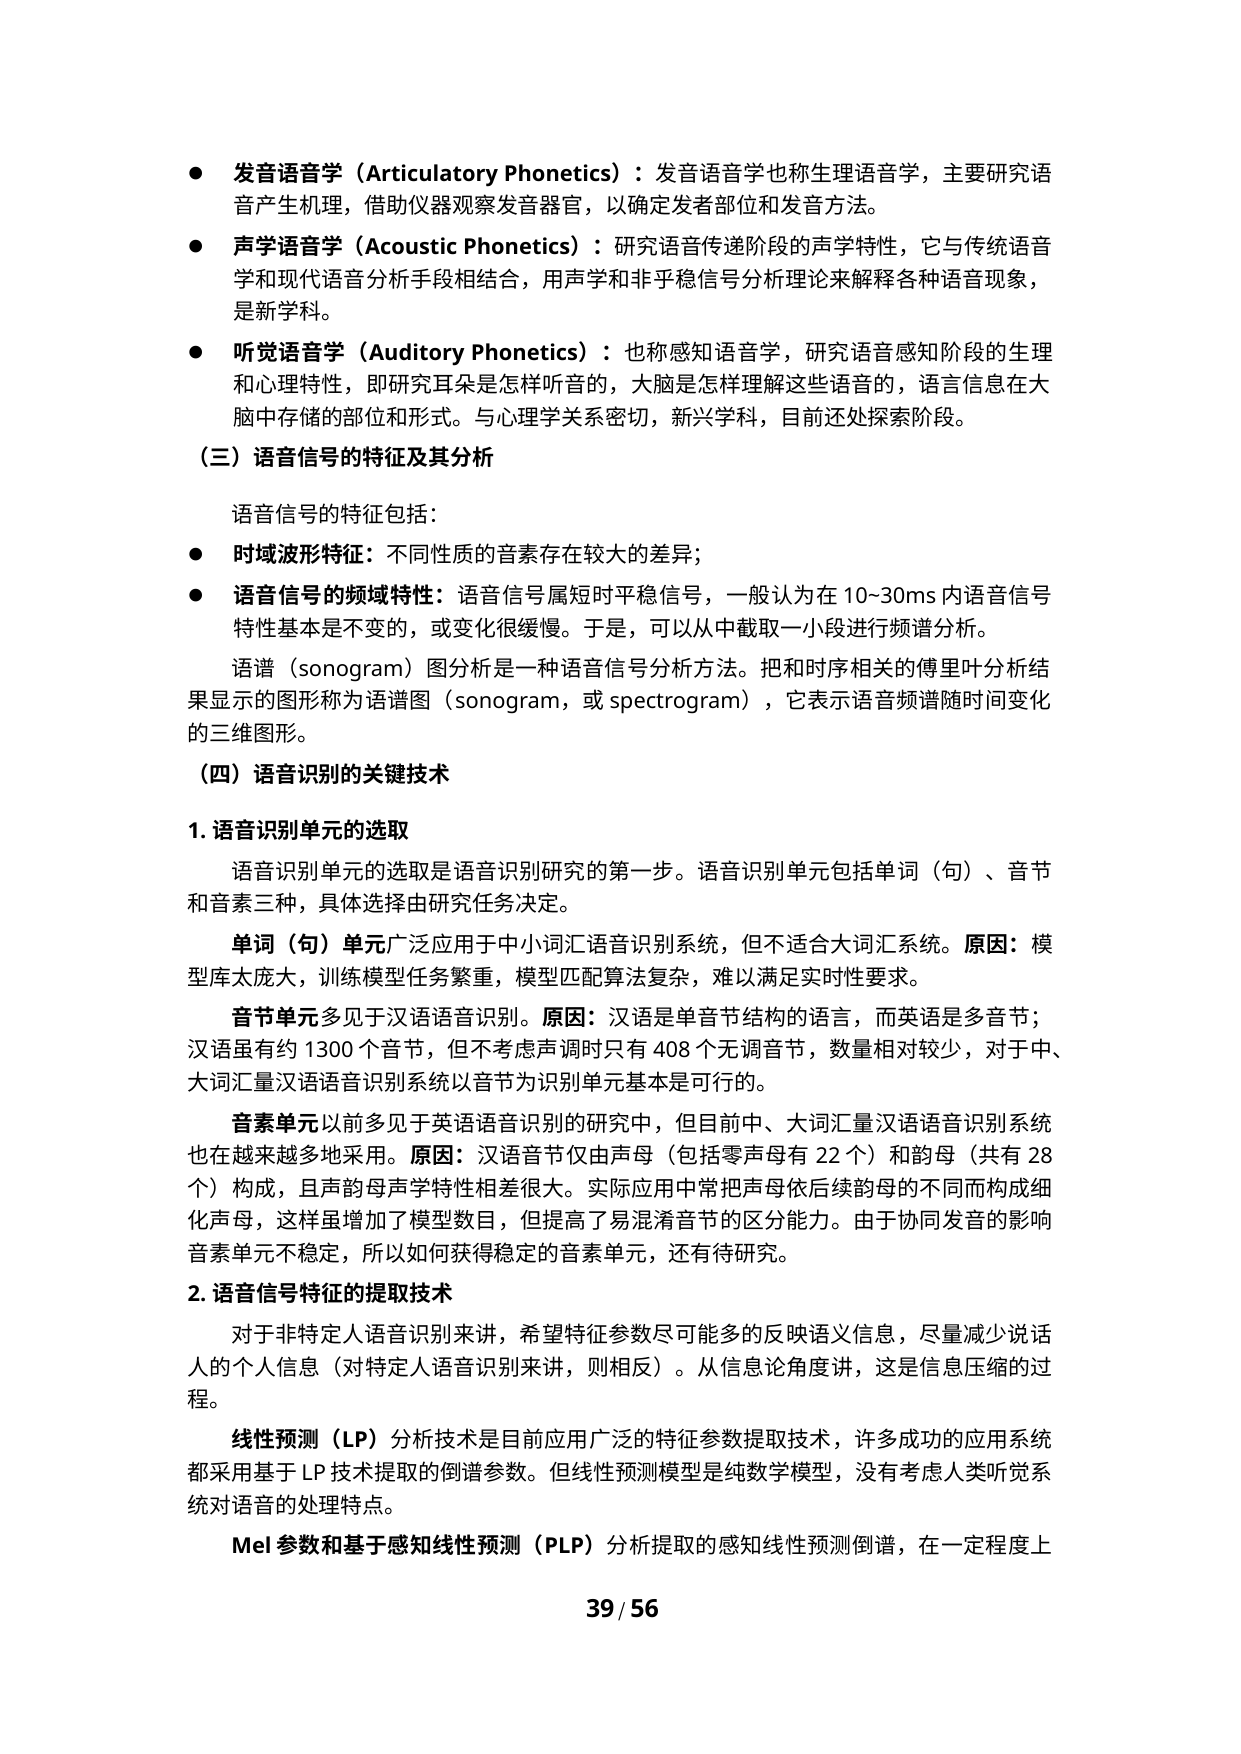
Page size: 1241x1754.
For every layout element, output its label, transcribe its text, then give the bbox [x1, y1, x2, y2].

text （四）语音识别的关键技术 [187, 756, 1053, 789]
text 语音信号的特征包括： [187, 496, 1053, 529]
list 发音语音学（Articulatory Phonetics）：发音语音学也称生理语音学，主要研究语音产生机理，借助仪器观察发音器官，以确定发者部位和发音方法。 [187, 156, 1053, 221]
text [187, 1528, 1053, 1560]
text 对于非特定人语音识别来讲，希望特征参数尽可能多的反映语义信息，尽量减少说话人的个人信息（对特定人语音识别来讲，则相反）。从信息论角度讲，这是信息压缩的过程。 [187, 1317, 1053, 1414]
text 单词（句）单元广泛应用于中小词汇语音识别系统，但不适合大词汇系统。原因：模型库太庞大，训练模型任务繁重，模型匹配算法复杂，难以满足实时性要求。 [187, 927, 1053, 992]
text 音素单元以前多见于英语语音识别的研究中，但目前中、大词汇量汉语语音识别系统也在越来越多地采用。原因：汉语音节仅由声母（包括零声母有22个）和韵母（共有28个）构成，且声韵母声学特性相差很大。实际应用中常把声母依后续韵母的不同而构成细化声母，这样虽增加了模型数目，但提高了易混淆音节的区分能力。由于协同发音的影响，音素单元不稳定，所以如何获得稳定的音素单元，还有待研究。 [187, 1105, 1053, 1268]
list 时域波形特征：不同性质的音素存在较大的差异； [187, 537, 1053, 569]
list 语音信号的频域特性：语音信号属短时平稳信号，一般认为在10~30ms内语音信号特性基本是不变的，或变化很缓慢。于是，可以从中截取一小段进行频谱分析。 [187, 578, 1053, 643]
text 线性预测（LP）分析技术是目前应用广泛的特征参数提取技术，许多成功的应用系统都采用基于LP技术提取的倒谱参数。但线性预测模型是纯数学模型，没有考虑人类听觉系统对语音的处理特点。 [187, 1422, 1053, 1520]
text 语谱（sonogram）图分析是一种语音信号分析方法。把和时序相关的傅里叶分析结果显示的图形称为语谱图（sonogram，或spectrogram），它表示语音频谱随时间变化的三维图形。 [187, 651, 1053, 748]
text 1. 语音识别单元的选取 [187, 813, 1053, 845]
text （三）语音信号的特征及其分析 [187, 440, 1053, 472]
text 语音识别单元的选取是语音识别研究的第一步。语音识别单元包括单词（句）、音节和音素三种，具体选择由研究任务决定。 [187, 853, 1053, 918]
text 2. 语音信号特征的提取技术 [187, 1276, 1053, 1308]
list 声学语音学（Acoustic Phonetics）：研究语音传递阶段的声学特性，它与传统语音学和现代语音分析手段相结合，用声学和非乎稳信号分析理论来解释各种语音现象，是新学科。 [187, 229, 1053, 326]
list 听觉语音学（Auditory Phonetics）：也称感知语音学，研究语音感知阶段的生理和心理特性，即研究耳朵是怎样听音的，大脑是怎样理解这些语音的，语言信息在大脑中存储的部位和形式。与心理学关系密切，新兴学科，目前还处探索阶段。 [187, 334, 1053, 432]
text 音节单元多见于汉语语音识别。原因：汉语是单音节结构的语言，而英语是多音节；汉语虽有约1300个音节，但不考虑声调时只有408个无调音节，数量相对较少，对于中、大词汇量汉语语音识别系统以音节为识别单元基本是可行的。 [187, 1000, 1053, 1097]
